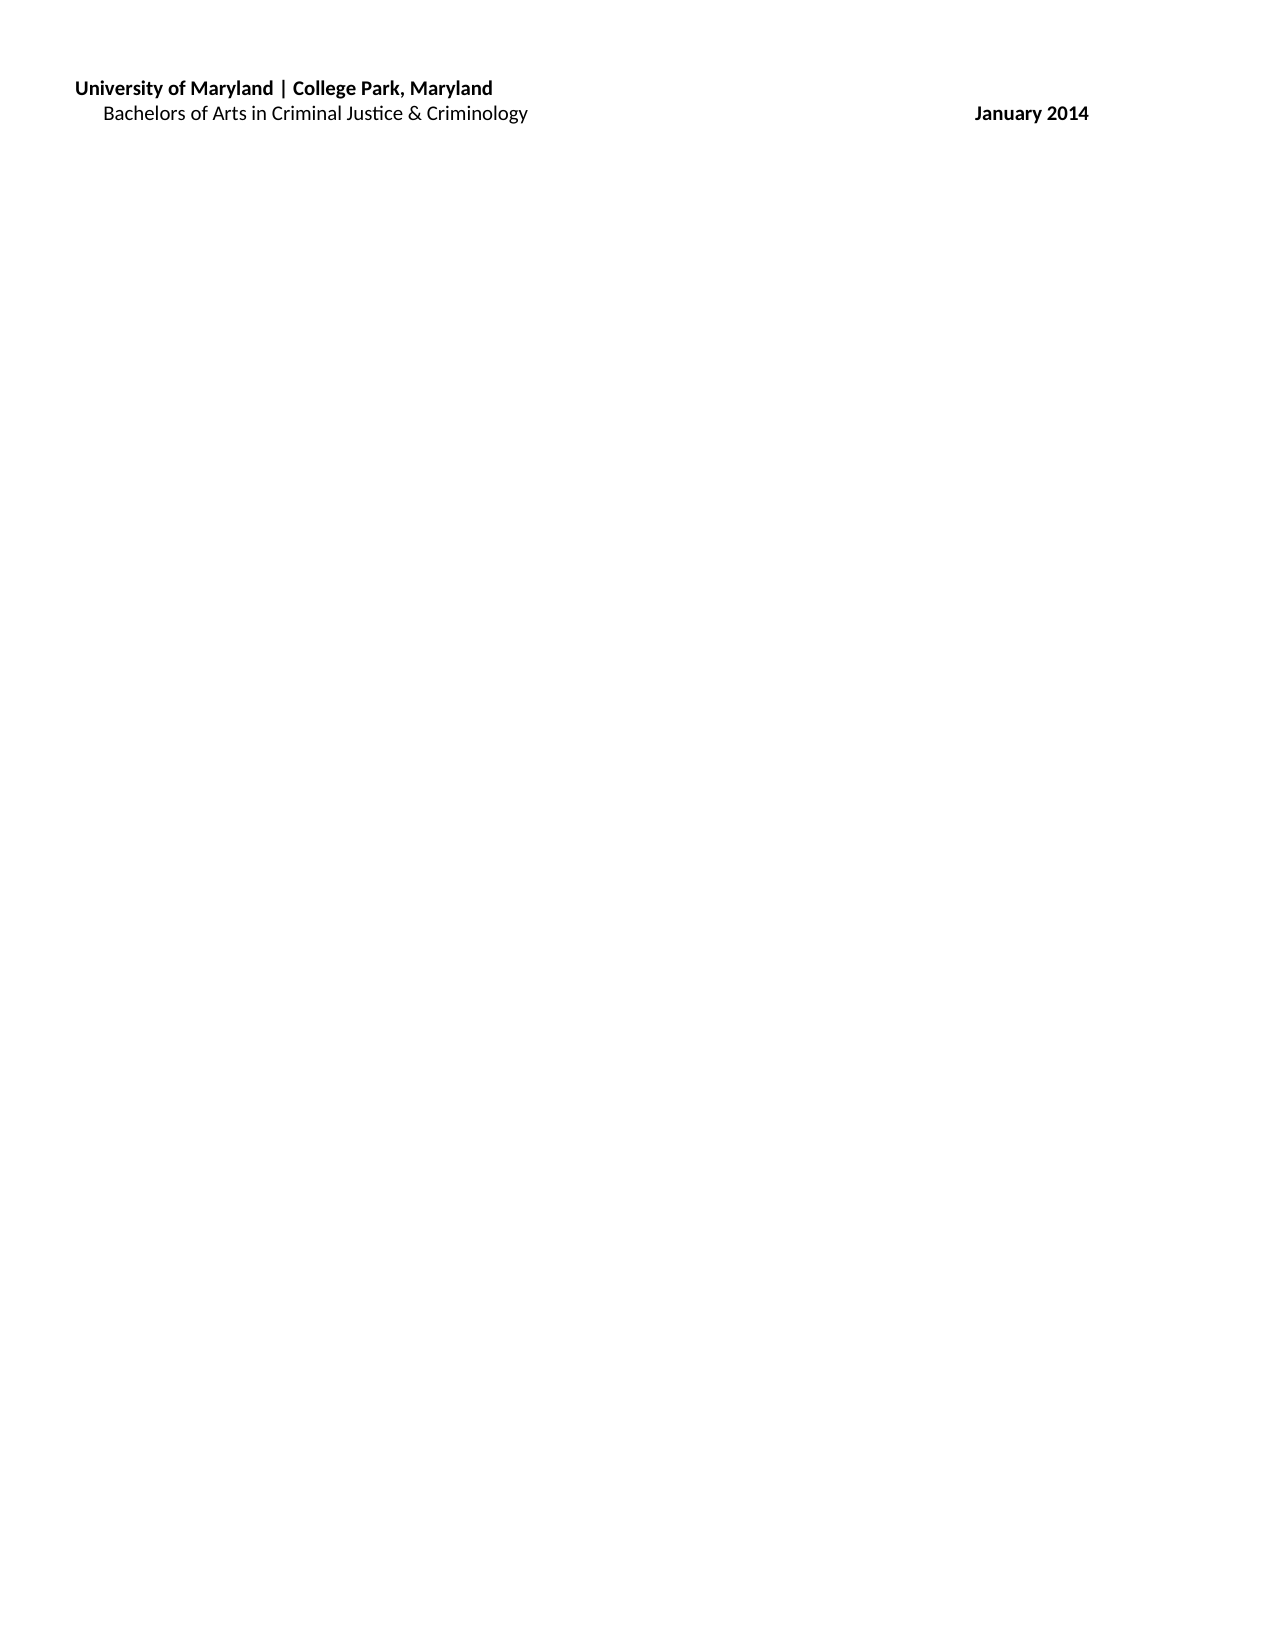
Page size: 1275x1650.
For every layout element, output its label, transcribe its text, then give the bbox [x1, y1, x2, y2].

text Bachelors of Arts in Criminal Justice & Criminology January 2014 [103, 100, 1200, 126]
text University of Maryland | College Park, Maryland [75, 75, 1200, 100]
